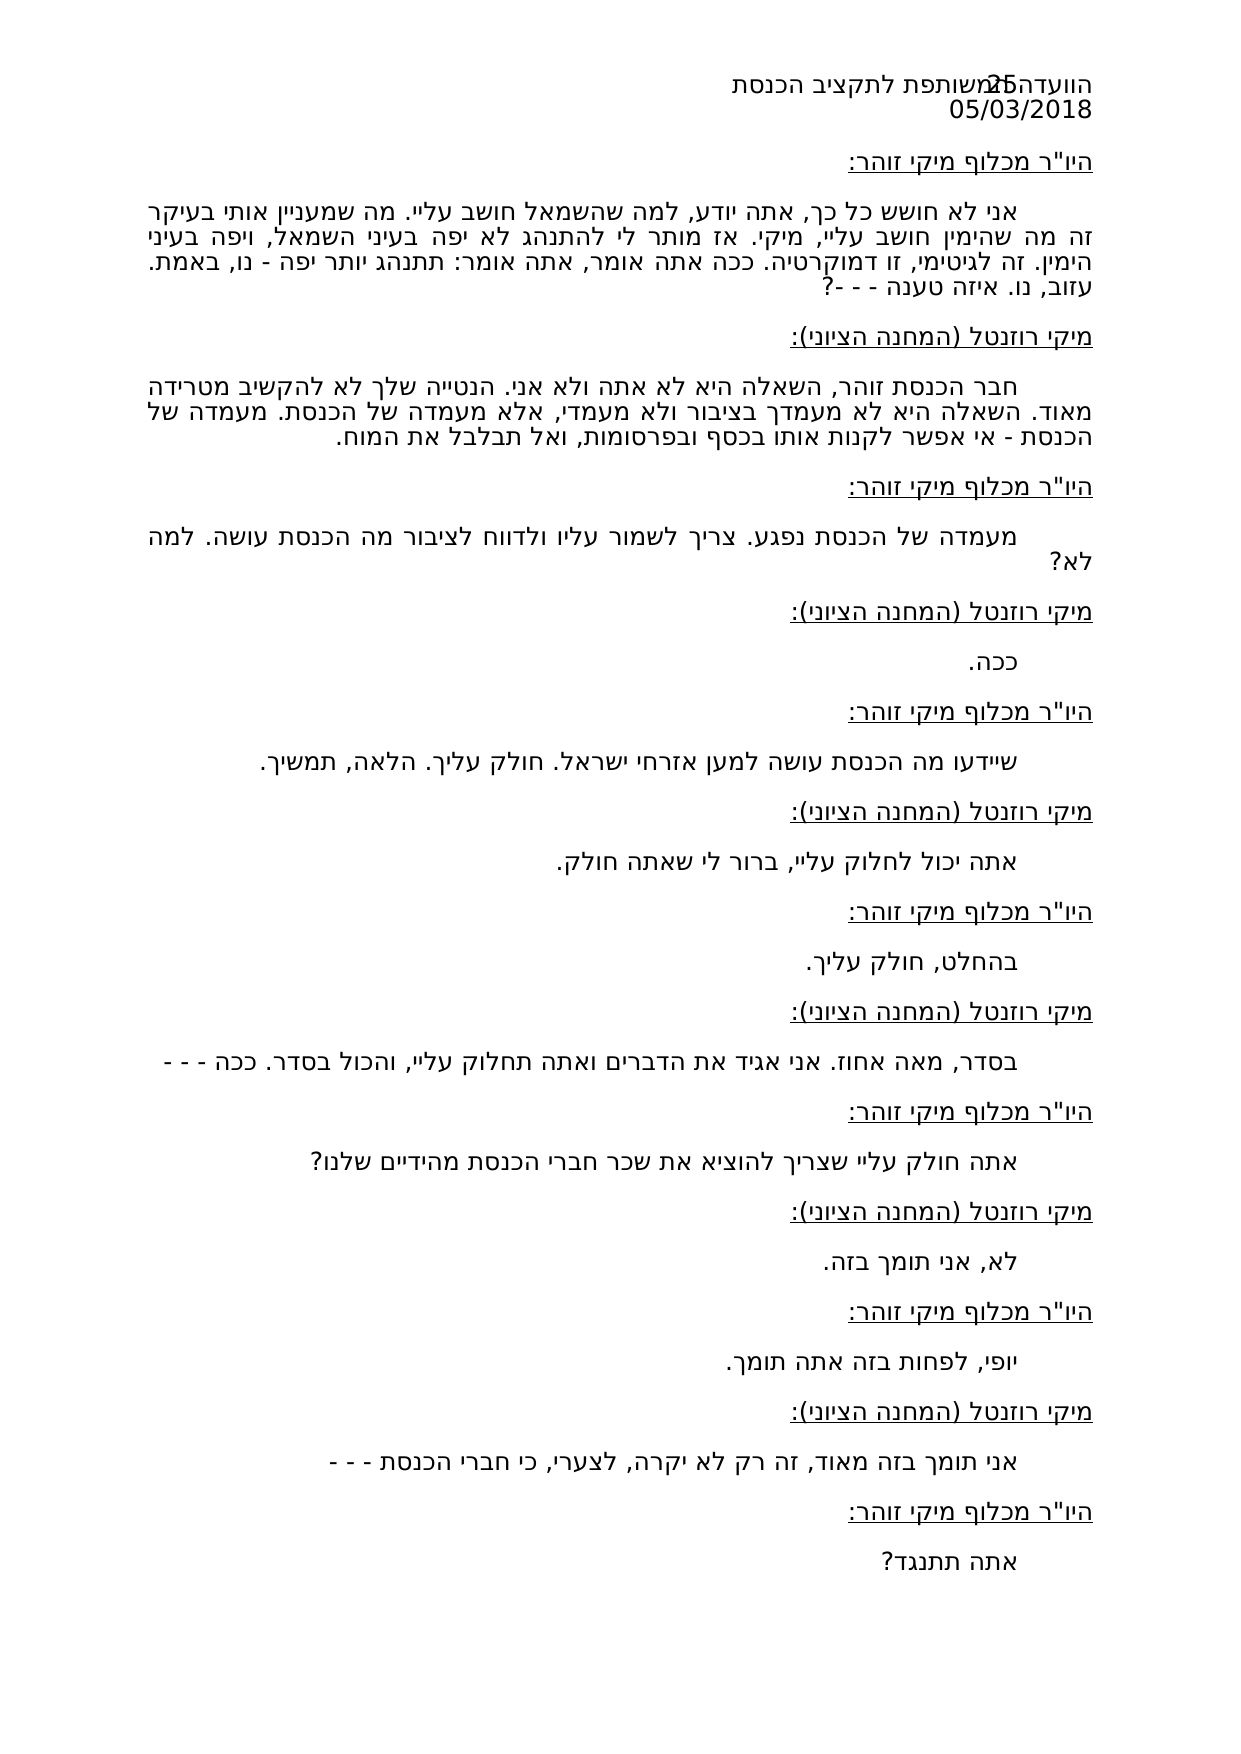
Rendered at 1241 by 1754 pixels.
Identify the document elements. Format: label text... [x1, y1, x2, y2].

text מעמדה של הכנסת נפגע. צריך לשמור עליו ולדווח לציבור מה הכנסת עושה. למה לא? [147, 525, 1093, 575]
text שיידעו מה הכנסת עושה למען אזרחי ישראל. חולק עליך. הלאה, תמשיך. [147, 750, 1093, 775]
text מיקי רוזנטל (המחנה הציוני): [147, 800, 1093, 825]
text יופי, לפחות בזה אתה תומך. [147, 1350, 1093, 1375]
text אתה חולק עליי שצריך להוציא את שכר חברי הכנסת מהידיים שלנו? [147, 1150, 1093, 1175]
text מיקי רוזנטל (המחנה הציוני): [147, 1200, 1093, 1225]
text אתה תתנגד? [147, 1550, 1093, 1575]
text היו"ר מכלוף מיקי זוהר: [147, 1100, 1093, 1125]
text בהחלט, חולק עליך. [147, 950, 1093, 975]
text מיקי רוזנטל (המחנה הציוני): [147, 325, 1093, 350]
text היו"ר מכלוף מיקי זוהר: [147, 475, 1093, 500]
text היו"ר מכלוף מיקי זוהר: [147, 700, 1093, 725]
text היו"ר מכלוף מיקי זוהר: [147, 1300, 1093, 1325]
text אני לא חושש כל כך, אתה יודע, למה שהשמאל חושב עליי. מה שמעניין אותי בעיקר זה מה שהימין חושב עליי, מיקי. אז מותר לי להתנהג לא יפה בעיני השמאל, ויפה בעיני הימין. זה לגיטימי, זו דמוקרטיה. ככה אתה אומר, אתה אומר: תתנהג יותר יפה - נו, באמת. עזוב, נו. איזה טענה - - -? [147, 200, 1093, 300]
text אני תומך בזה מאוד, זה רק לא יקרה, לצערי, כי חברי הכנסת - - - [147, 1450, 1093, 1475]
text מיקי רוזנטל (המחנה הציוני): [147, 600, 1093, 625]
text מיקי רוזנטל (המחנה הציוני): [147, 1400, 1093, 1425]
text ככה. [147, 650, 1093, 675]
text היו"ר מכלוף מיקי זוהר: [147, 1500, 1093, 1525]
text מיקי רוזנטל (המחנה הציוני): [147, 1000, 1093, 1025]
text היו"ר מכלוף מיקי זוהר: [147, 900, 1093, 925]
text לא, אני תומך בזה. [147, 1250, 1093, 1275]
text בסדר, מאה אחוז. אני אגיד את הדברים ואתה תחלוק עליי, והכול בסדר. ככה - - - [147, 1050, 1093, 1075]
text חבר הכנסת זוהר, השאלה היא לא אתה ולא אני. הנטייה שלך לא להקשיב מטרידה מאוד. השאלה היא לא מעמדך בציבור ולא מעמדי, אלא מעמדה של הכנסת. מעמדה של הכנסת - אי אפשר לקנות אותו בכסף ובפרסומות, ואל תבלבל את המוח. [147, 375, 1093, 450]
text היו"ר מכלוף מיקי זוהר: [147, 150, 1093, 175]
text אתה יכול לחלוק עליי, ברור לי שאתה חולק. [147, 850, 1093, 875]
